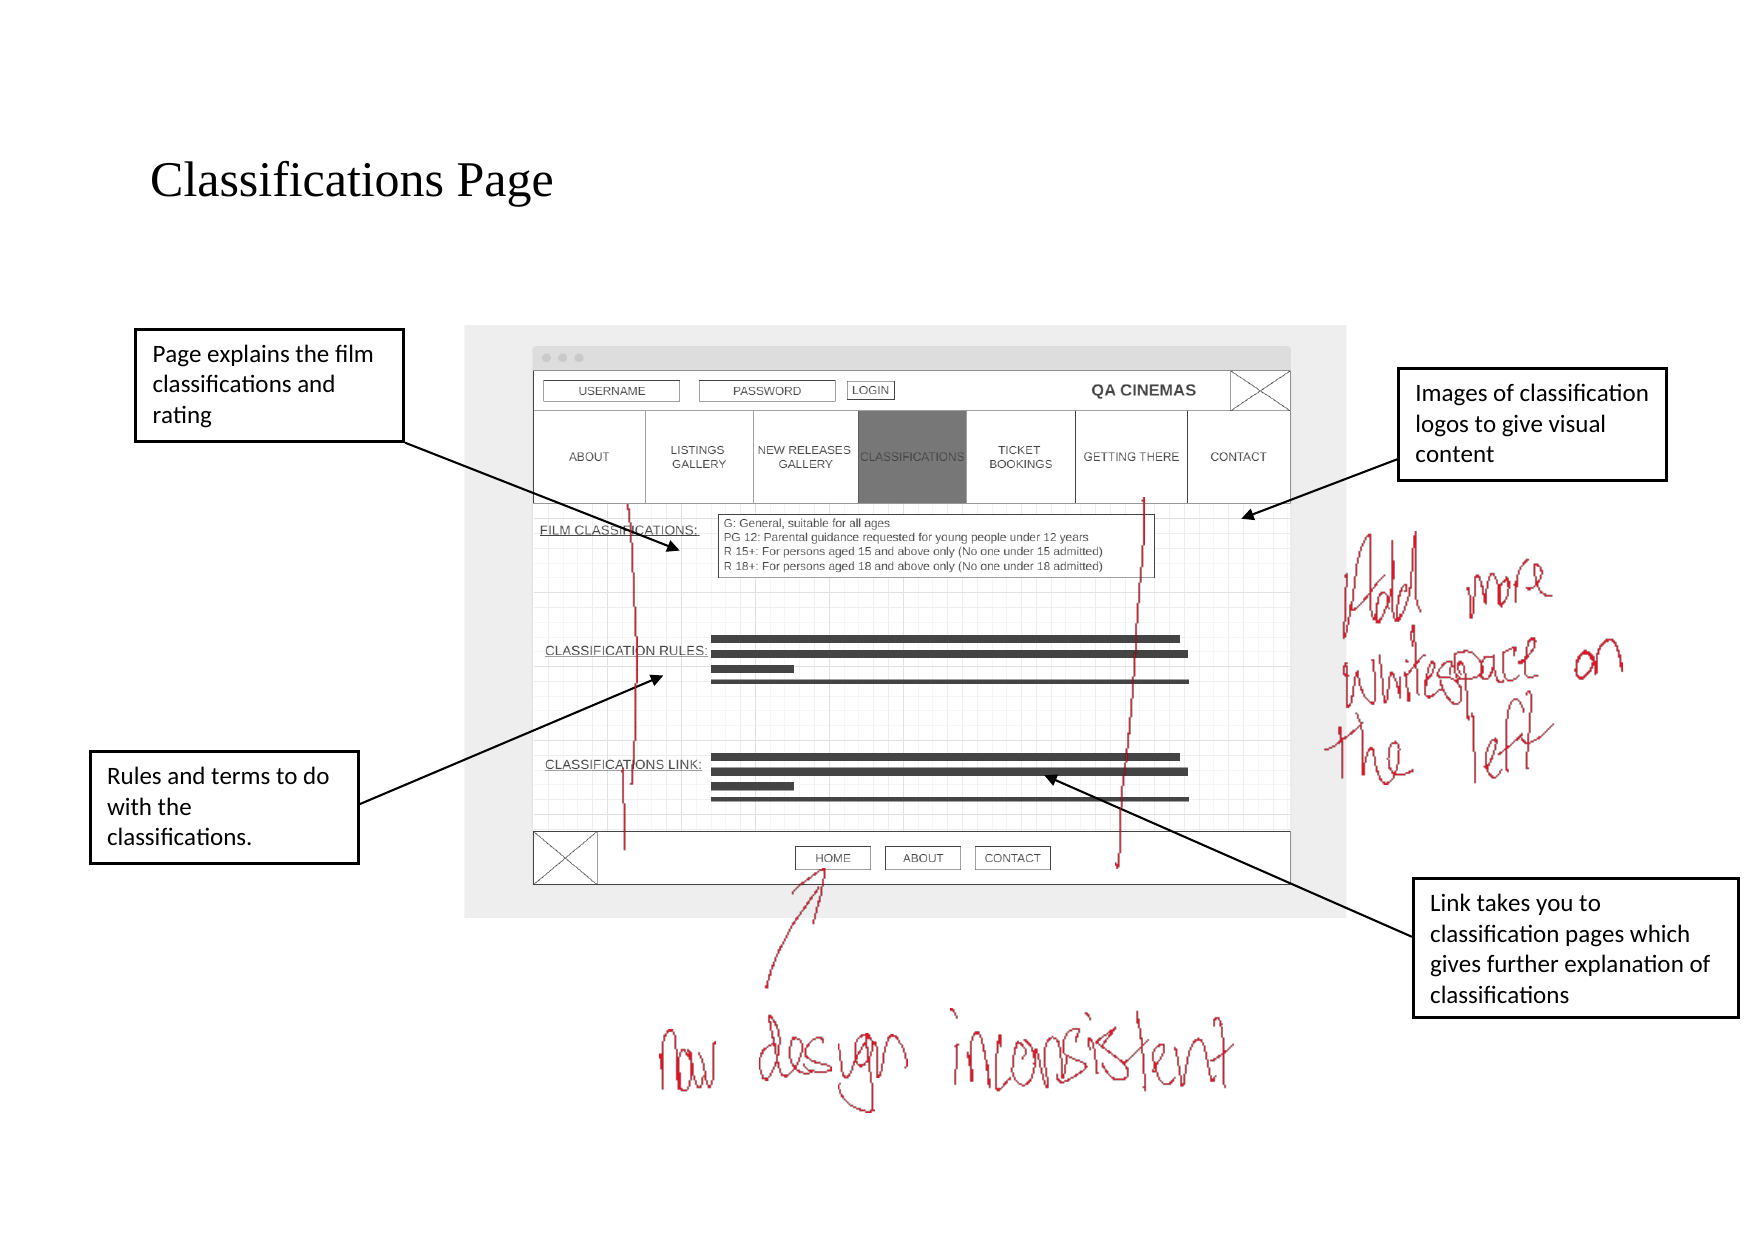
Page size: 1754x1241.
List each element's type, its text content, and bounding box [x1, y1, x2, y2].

picture [838, 1033, 908, 1113]
picture [464, 325, 1623, 1081]
picture [950, 1008, 1234, 1093]
picture [659, 1029, 716, 1093]
text Classifications Page [150, 150, 1604, 207]
